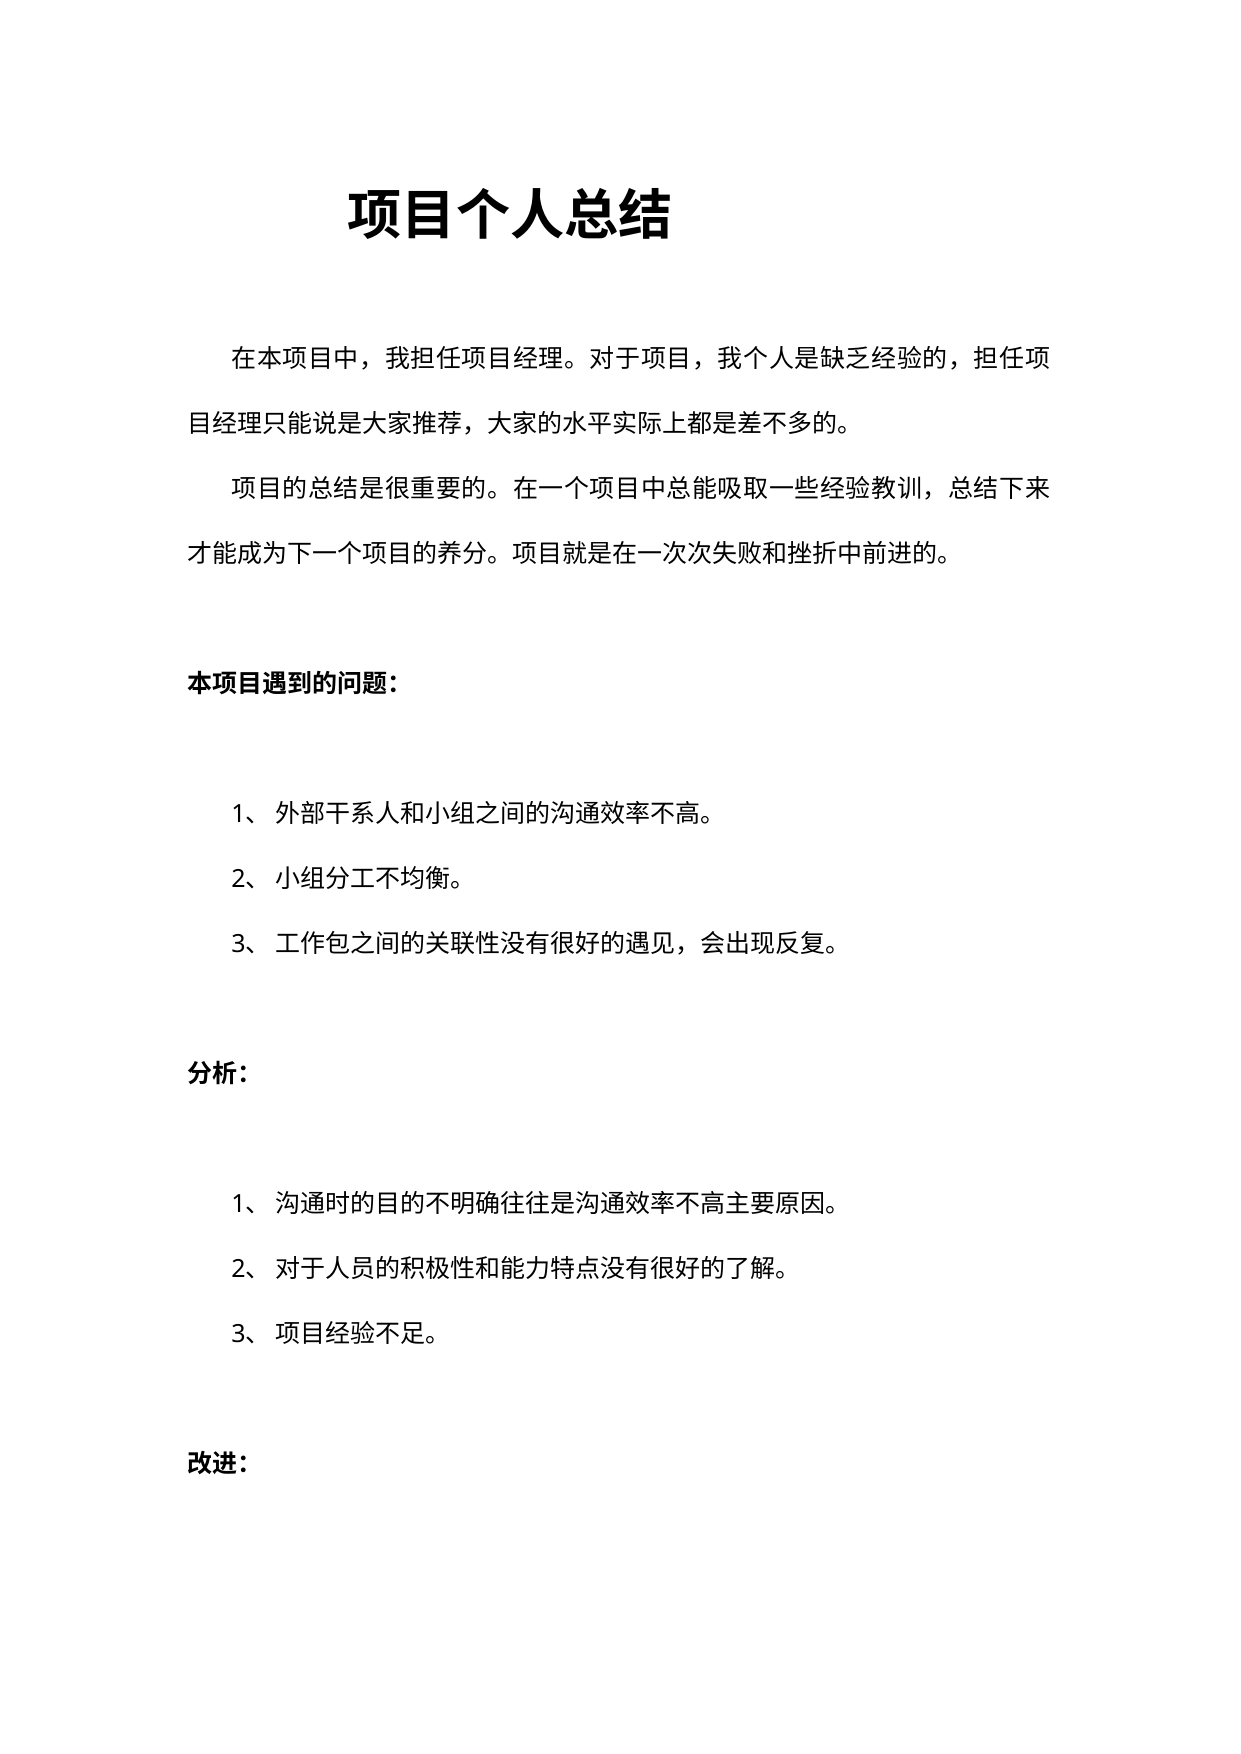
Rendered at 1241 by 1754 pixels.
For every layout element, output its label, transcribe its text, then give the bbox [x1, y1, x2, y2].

text 项目的总结是很重要的。在一个项目中总能吸取一些经验教训，总结下来才能成为下一个项目的养分。项目就是在一次次失败和挫折中前进的。 [187, 454, 1053, 584]
list 外部干系人和小组之间的沟通效率不高。 [231, 779, 1053, 844]
text 项目个人总结 [187, 162, 1053, 259]
list 项目经验不足。 [231, 1299, 1053, 1364]
list 小组分工不均衡。 [231, 844, 1053, 909]
text 分析： [187, 1039, 1053, 1104]
list 沟通时的目的不明确往往是沟通效率不高主要原因。 [231, 1169, 1053, 1234]
text 本项目遇到的问题： [187, 649, 1053, 714]
list 工作包之间的关联性没有很好的遇见，会出现反复。 [231, 909, 1053, 974]
list 对于人员的积极性和能力特点没有很好的了解。 [231, 1234, 1053, 1299]
text 在本项目中，我担任项目经理。对于项目，我个人是缺乏经验的，担任项目经理只能说是大家推荐，大家的水平实际上都是差不多的。 [187, 324, 1053, 454]
text 改进： [187, 1429, 1053, 1494]
